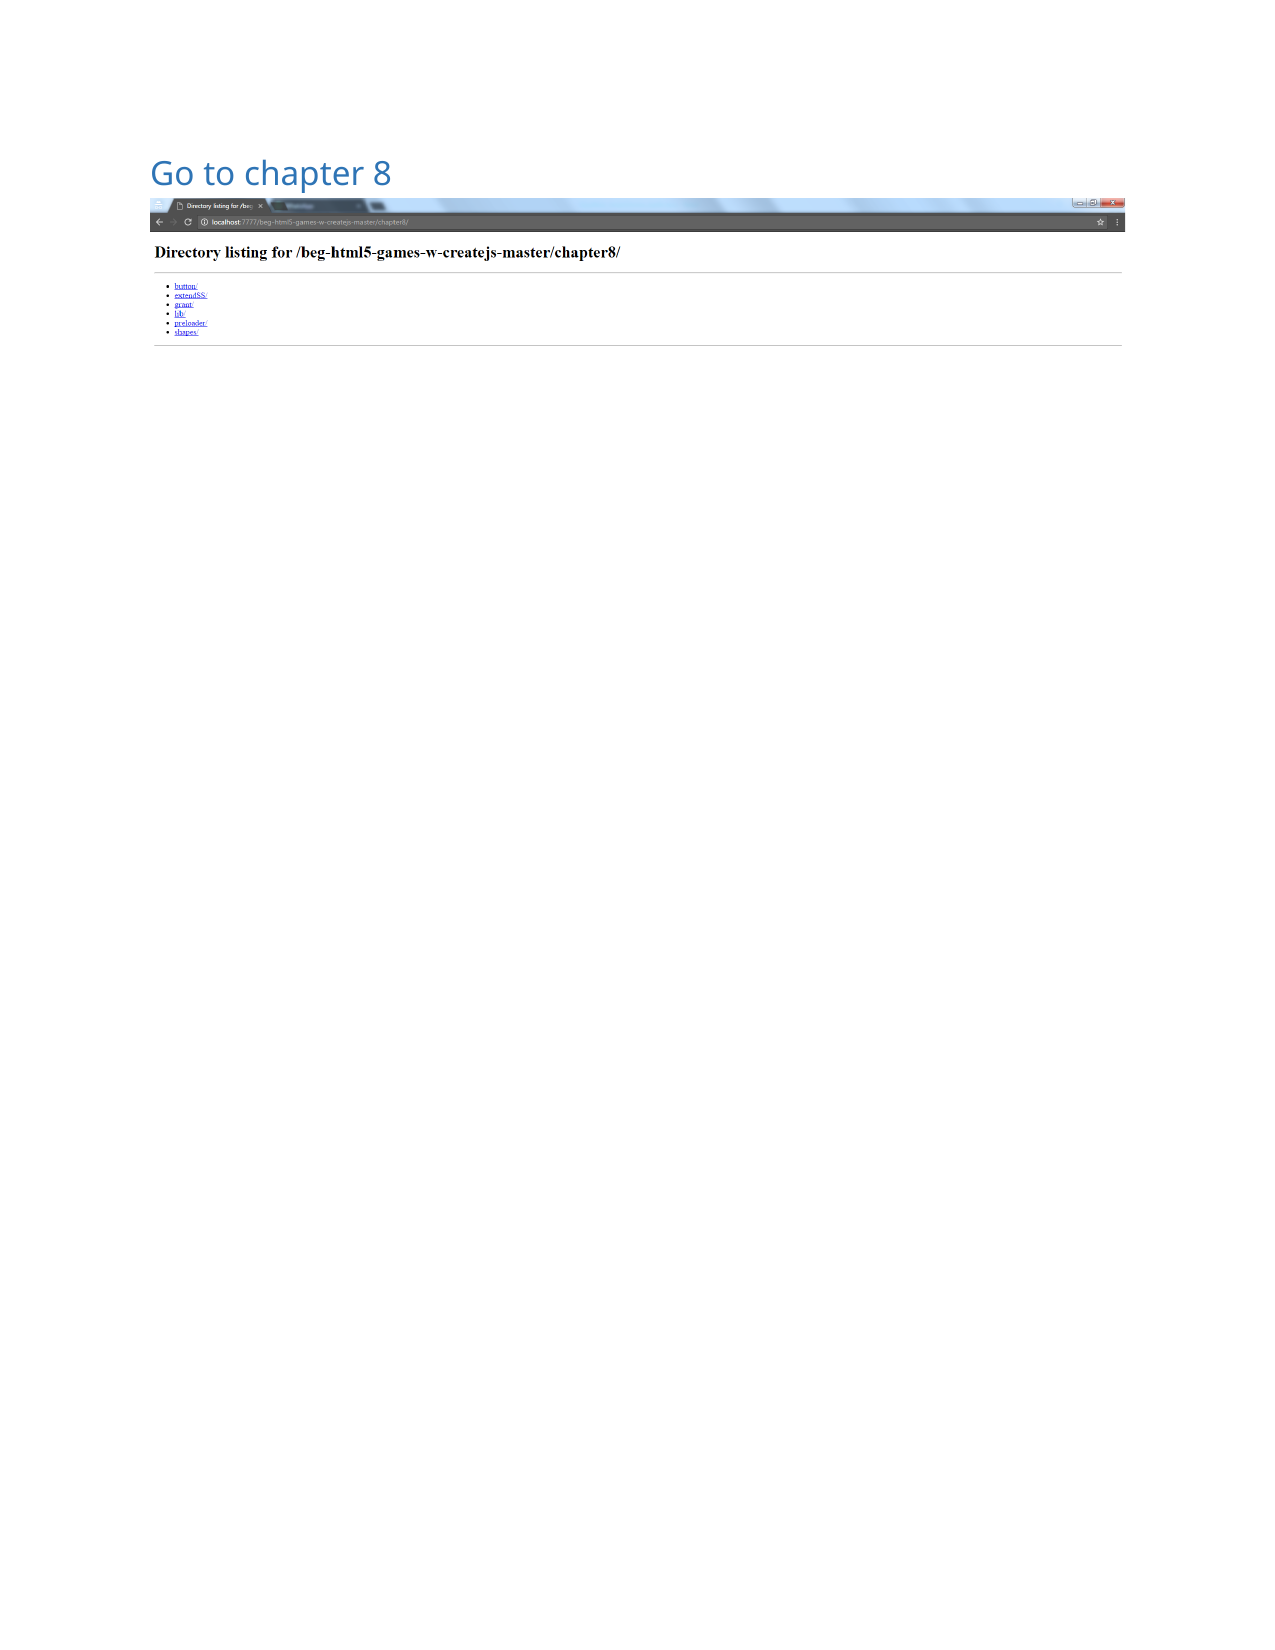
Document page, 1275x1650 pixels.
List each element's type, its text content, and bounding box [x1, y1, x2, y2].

subtitle Go to chapter 8 [150, 150, 1125, 195]
picture [150, 198, 1125, 727]
